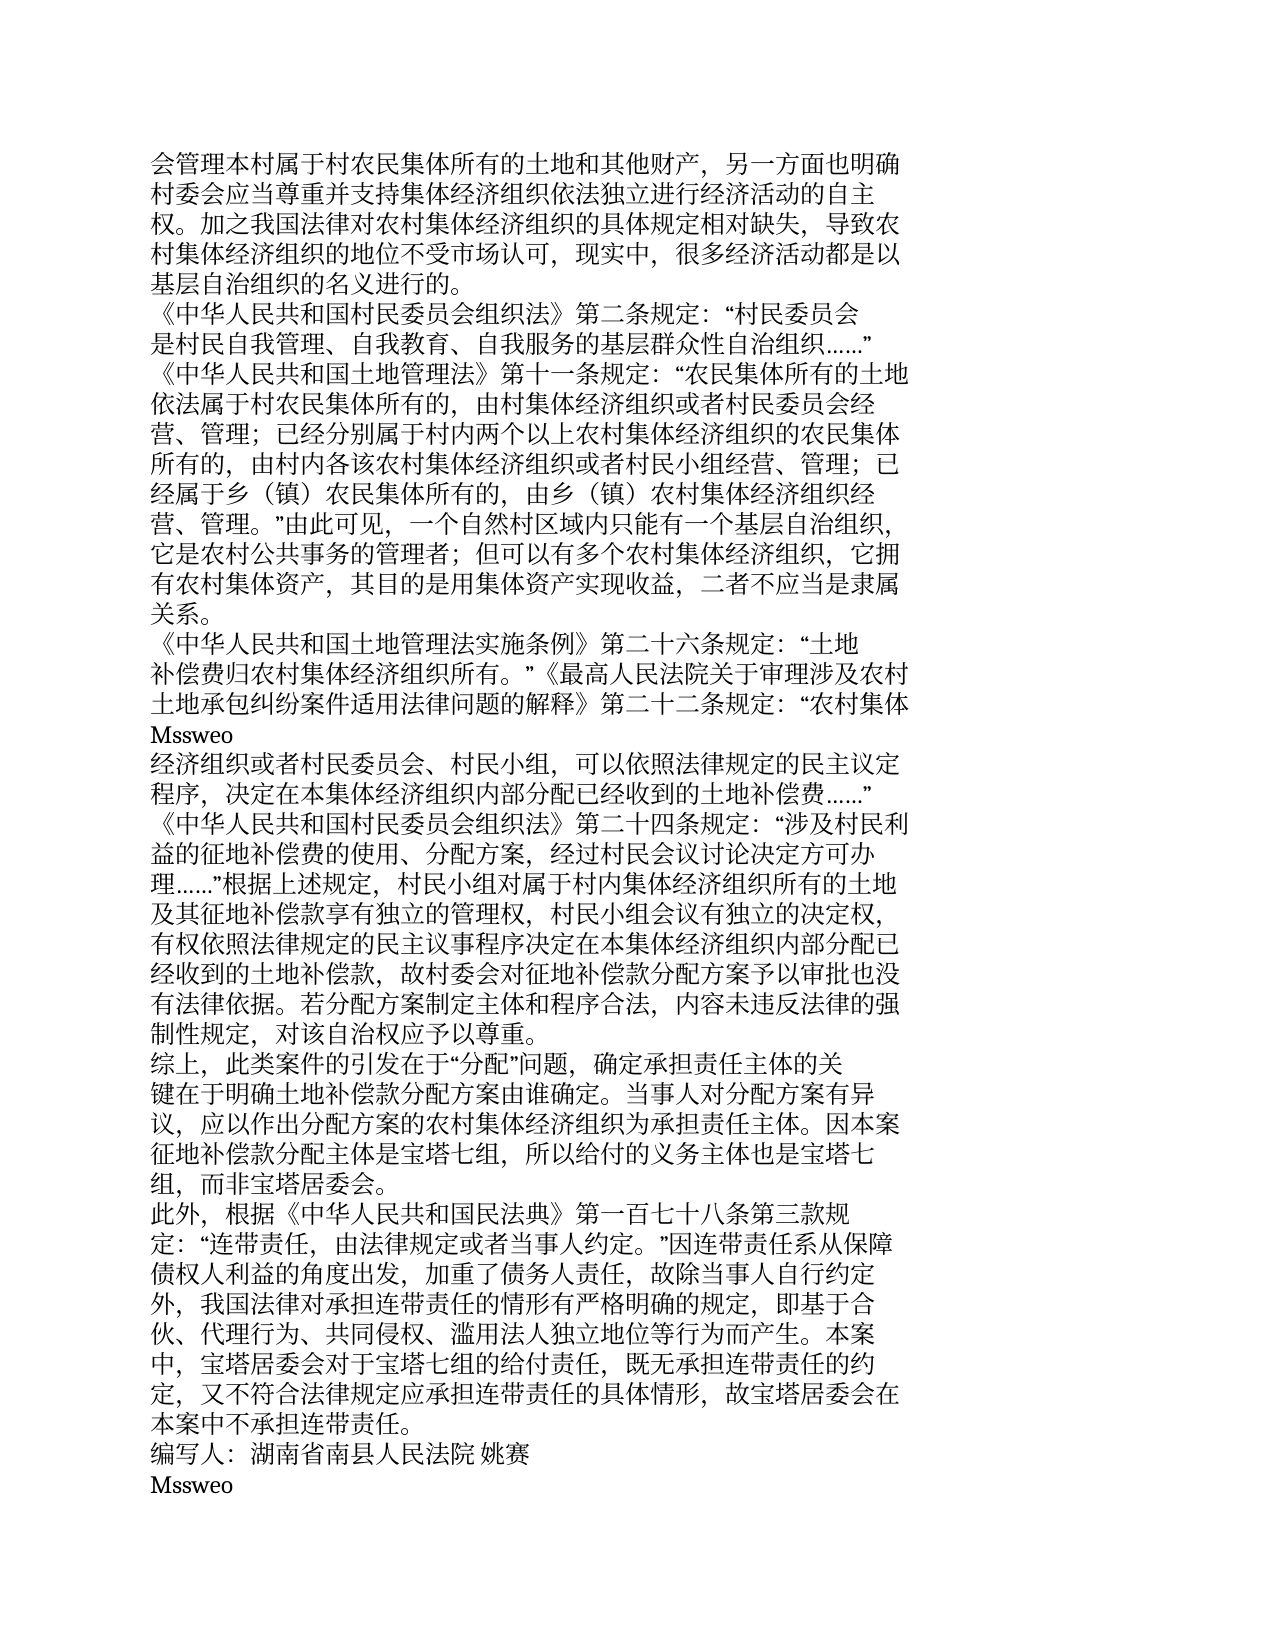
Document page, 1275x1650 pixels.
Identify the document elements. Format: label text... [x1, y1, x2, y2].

text 营、管理。”由此可见，一个自然村区域内只能有一个基层自治组织， [150, 510, 1125, 540]
text 权。加之我国法律对农村集体经济组织的具体规定相对缺失，导致农 [150, 210, 1125, 240]
text 所有的，由村内各该农村集体经济组织或者村民小组经营、管理；已 [150, 450, 1125, 480]
text 土地承包纠纷案件适用法律问题的解释》第二十二条规定：“农村集体 [150, 690, 1125, 720]
text 《中华人民共和国村民委员会组织法》第二十四条规定：“涉及村民利 [150, 810, 1125, 840]
text 经收到的土地补偿款，故村委会对征地补偿款分配方案予以审批也没 [150, 960, 1125, 990]
text 定：“连带责任，由法律规定或者当事人约定。”因连带责任系从保障 [150, 1230, 1125, 1260]
text 关系。 [150, 600, 1125, 630]
text 《中华人民共和国土地管理法》第十一条规定：“农民集体所有的土地 [150, 360, 1125, 390]
text 有法律依据。若分配方案制定主体和程序合法，内容未违反法律的强 [150, 990, 1125, 1020]
text 经济组织或者村民委员会、村民小组，可以依照法律规定的民主议定 [150, 750, 1125, 780]
text 有农村集体资产，其目的是用集体资产实现收益，二者不应当是隶属 [150, 570, 1125, 600]
text 基层自治组织的名义进行的。 [150, 270, 1125, 300]
text Mssweo [150, 720, 1125, 750]
text 它是农村公共事务的管理者；但可以有多个农村集体经济组织，它拥 [150, 540, 1125, 570]
text 议，应以作出分配方案的农村集体经济组织为承担责任主体。因本案 [150, 1110, 1125, 1140]
text 此外，根据《中华人民共和国民法典》第一百七十八条第三款规 [150, 1200, 1125, 1230]
text 外，我国法律对承担连带责任的情形有严格明确的规定，即基于合 [150, 1290, 1125, 1320]
text 制性规定，对该自治权应予以尊重。 [150, 1020, 1125, 1050]
text 程序，决定在本集体经济组织内部分配已经收到的土地补偿费……” [150, 780, 1125, 810]
text 伙、代理行为、共同侵权、滥用法人独立地位等行为而产生。本案 [150, 1320, 1125, 1350]
text 键在于明确土地补偿款分配方案由谁确定。当事人对分配方案有异 [150, 1080, 1125, 1110]
text 中，宝塔居委会对于宝塔七组的给付责任，既无承担连带责任的约 [150, 1350, 1125, 1380]
text 村集体经济组织的地位不受市场认可，现实中，很多经济活动都是以 [150, 240, 1125, 270]
text 补偿费归农村集体经济组织所有。”《最高人民法院关于审理涉及农村 [150, 660, 1125, 690]
text 依法属于村农民集体所有的，由村集体经济组织或者村民委员会经 [150, 390, 1125, 420]
text 征地补偿款分配主体是宝塔七组，所以给付的义务主体也是宝塔七 [150, 1140, 1125, 1170]
text 理……”根据上述规定，村民小组对属于村内集体经济组织所有的土地 [150, 870, 1125, 900]
text 是村民自我管理、自我教育、自我服务的基层群众性自治组织……” [150, 330, 1125, 360]
text 《中华人民共和国土地管理法实施条例》第二十六条规定：“土地 [150, 630, 1125, 660]
text 债权人利益的角度出发，加重了债务人责任，故除当事人自行约定 [150, 1260, 1125, 1290]
text 编写人：湖南省南县人民法院 姚赛 [150, 1440, 1125, 1470]
text 定，又不符合法律规定应承担连带责任的具体情形，故宝塔居委会在 [150, 1380, 1125, 1410]
text 本案中不承担连带责任。 [150, 1410, 1125, 1440]
text 经属于乡（镇）农民集体所有的，由乡（镇）农村集体经济组织经 [150, 480, 1125, 510]
text 营、管理；已经分别属于村内两个以上农村集体经济组织的农民集体 [150, 420, 1125, 450]
text 会管理本村属于村农民集体所有的土地和其他财产，另一方面也明确 [150, 150, 1125, 180]
text 《中华人民共和国村民委员会组织法》第二条规定：“村民委员会 [150, 300, 1125, 330]
text 有权依照法律规定的民主议事程序决定在本集体经济组织内部分配已 [150, 930, 1125, 960]
text 综上，此类案件的引发在于“分配”问题，确定承担责任主体的关 [150, 1050, 1125, 1080]
text 村委会应当尊重并支持集体经济组织依法独立进行经济活动的自主 [150, 180, 1125, 210]
text 益的征地补偿费的使用、分配方案，经过村民会议讨论决定方可办 [150, 840, 1125, 870]
text 及其征地补偿款享有独立的管理权，村民小组会议有独立的决定权， [150, 900, 1125, 930]
text 组，而非宝塔居委会。 [150, 1170, 1125, 1200]
text Mssweo [150, 1470, 1125, 1500]
